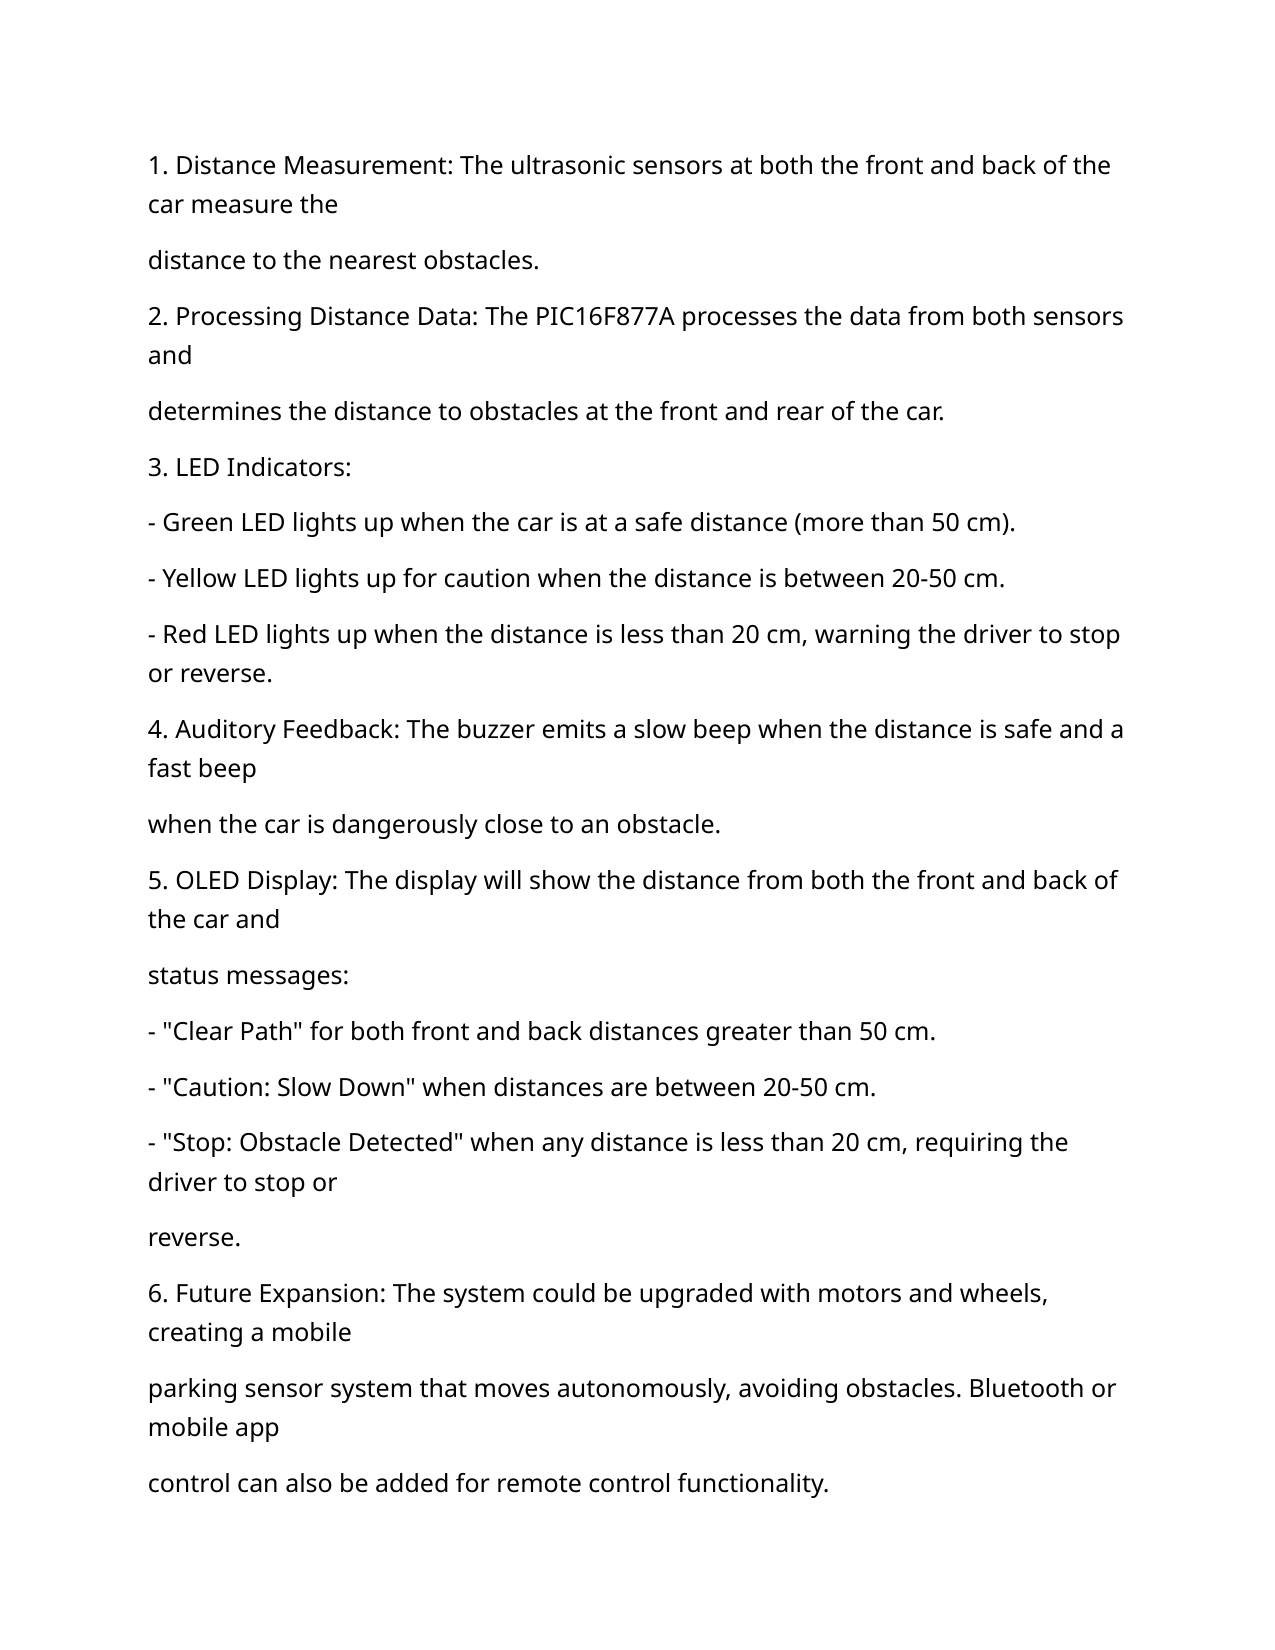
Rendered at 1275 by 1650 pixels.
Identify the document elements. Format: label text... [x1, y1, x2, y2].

text - "Clear Path" for both front and back distances greater than 50 cm. [148, 1013, 1127, 1047]
text - "Stop: Obstacle Detected" when any distance is less than 20 cm, requiring the driver to stop or [148, 1125, 1127, 1198]
text determines the distance to obstacles at the front and rear of the car. [148, 393, 1127, 427]
text distance to the nearest obstacles. [148, 243, 1127, 277]
text 2. Processing Distance Data: The PIC16F877A processes the data from both sensors and [148, 298, 1127, 372]
text control can also be added for remote control functionality. [148, 1466, 1127, 1500]
text 1. Distance Measurement: The ultrasonic sensors at both the front and back of the car measure the [148, 148, 1127, 221]
text 3. LED Indicators: [148, 449, 1127, 483]
text - "Caution: Slow Down" when distances are between 20-50 cm. [148, 1069, 1127, 1103]
text parking sensor system that moves autonomously, avoiding obstacles. Bluetooth or mobile app [148, 1371, 1127, 1444]
text status messages: [148, 958, 1127, 992]
text - Green LED lights up when the car is at a safe distance (more than 50 cm). [148, 505, 1127, 539]
text reverse. [148, 1220, 1127, 1254]
text - Red LED lights up when the distance is less than 20 cm, warning the driver to stop or reverse. [148, 617, 1127, 690]
text 6. Future Expansion: The system could be upgraded with motors and wheels, creating a mobile [148, 1276, 1127, 1349]
text when the car is dangerously close to an obstacle. [148, 807, 1127, 841]
text 4. Auditory Feedback: The buzzer emits a slow beep when the distance is safe and a fast beep [148, 712, 1127, 785]
text - Yellow LED lights up for caution when the distance is between 20-50 cm. [148, 561, 1127, 595]
text 5. OLED Display: The display will show the distance from both the front and back of the car and [148, 863, 1127, 936]
